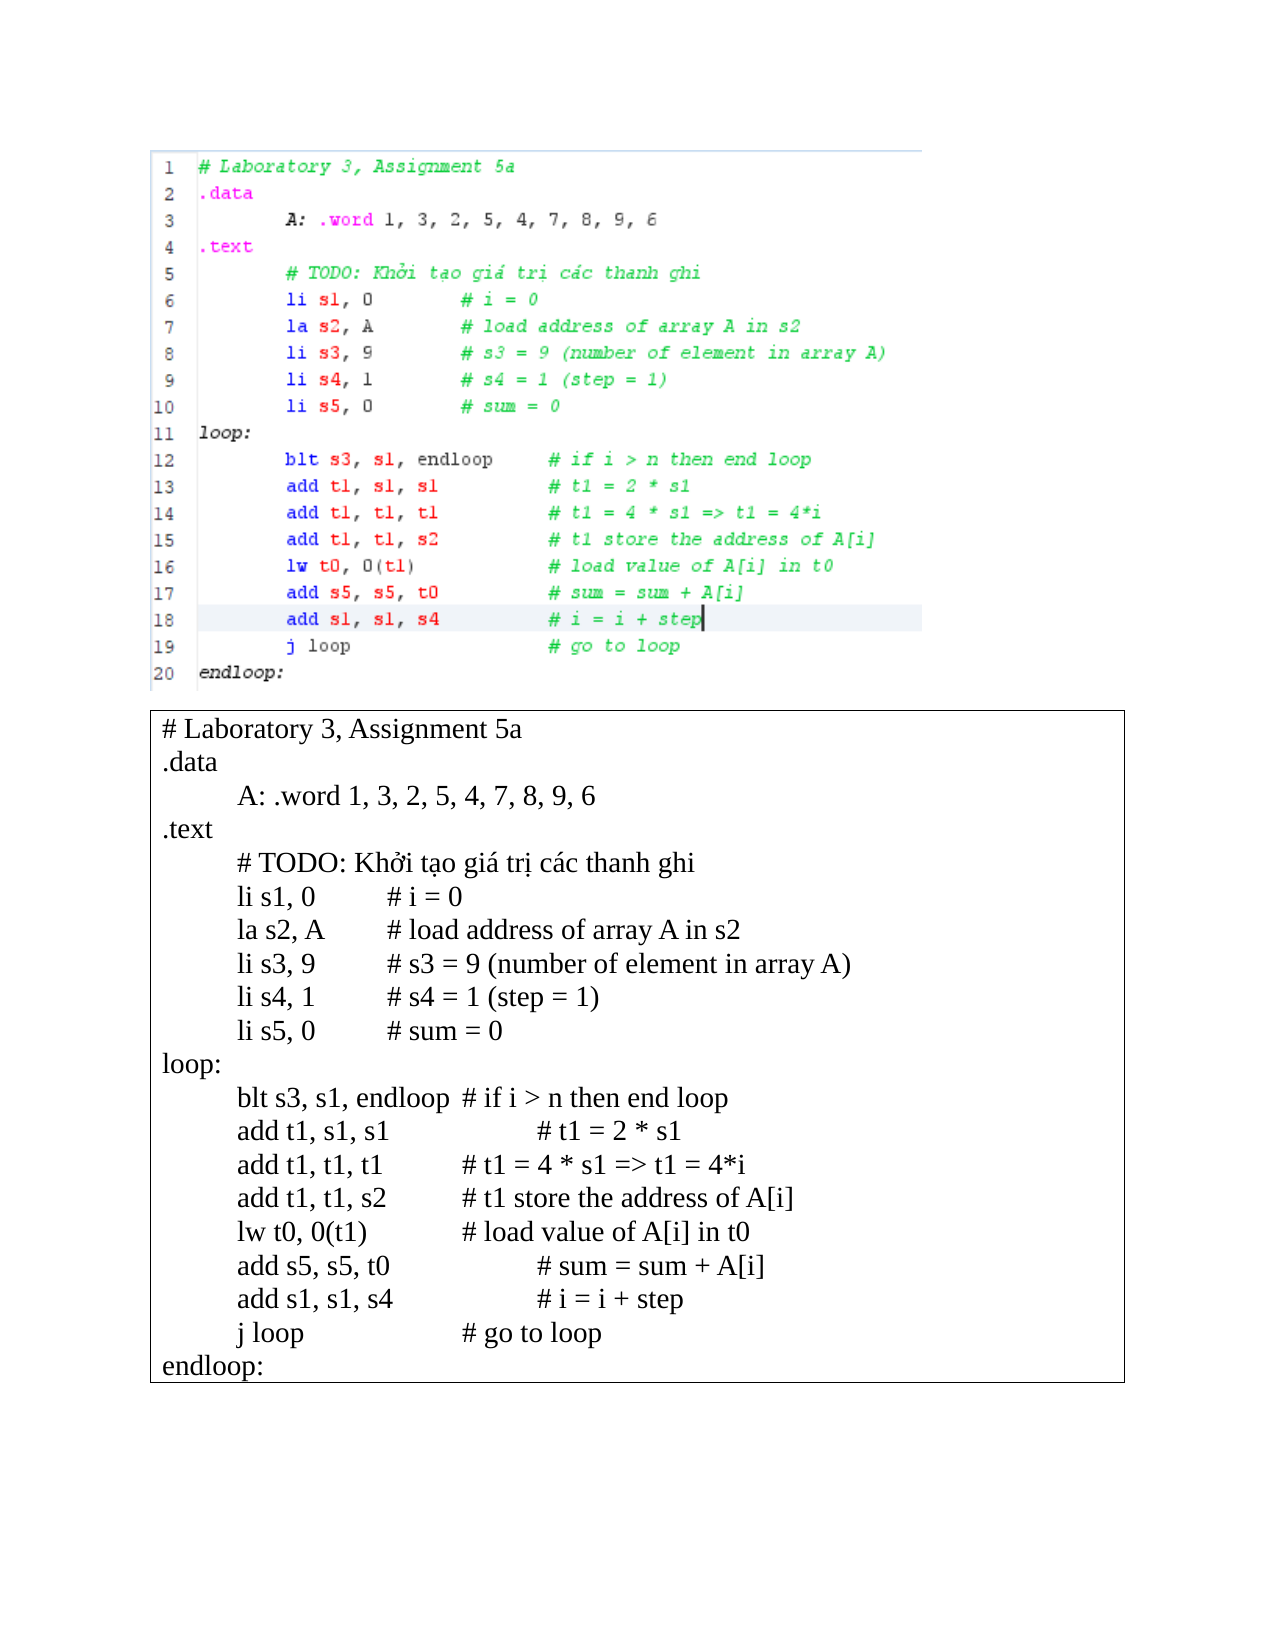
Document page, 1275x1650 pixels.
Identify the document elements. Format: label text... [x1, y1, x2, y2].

table_header # Laboratory 3, Assignment 5a .data A: .word 1, 3, 2, 5, 4, 7, 8, 9, 6 .text # TODO: Khởi tạo giá trị các thanh ghi li s1, 0 # i = 0 la s2, A # load address of array A in s2 li s3, 9 # s3 = 9 (number of element in array A) li s4, 1 # s4 = 1 (step = 1) li s5, 0 # sum = 0 loop: blt s3, s1, endloop # if i > n then end loop add t1, s1, s1 # t1 = 2 * s1 add t1, t1, t1 # t1 = 4 * s1 => t1 = 4*i add t1, t1, s2 # t1 store the address of A[i] lw t0, 0(t1) # load value of A[i] in t0 add s5, s5, t0 # sum = sum + A[i] add s1, s1, s4 # i = i + step j loop # go to loop endloop: [151, 711, 1124, 1382]
picture [150, 150, 922, 691]
